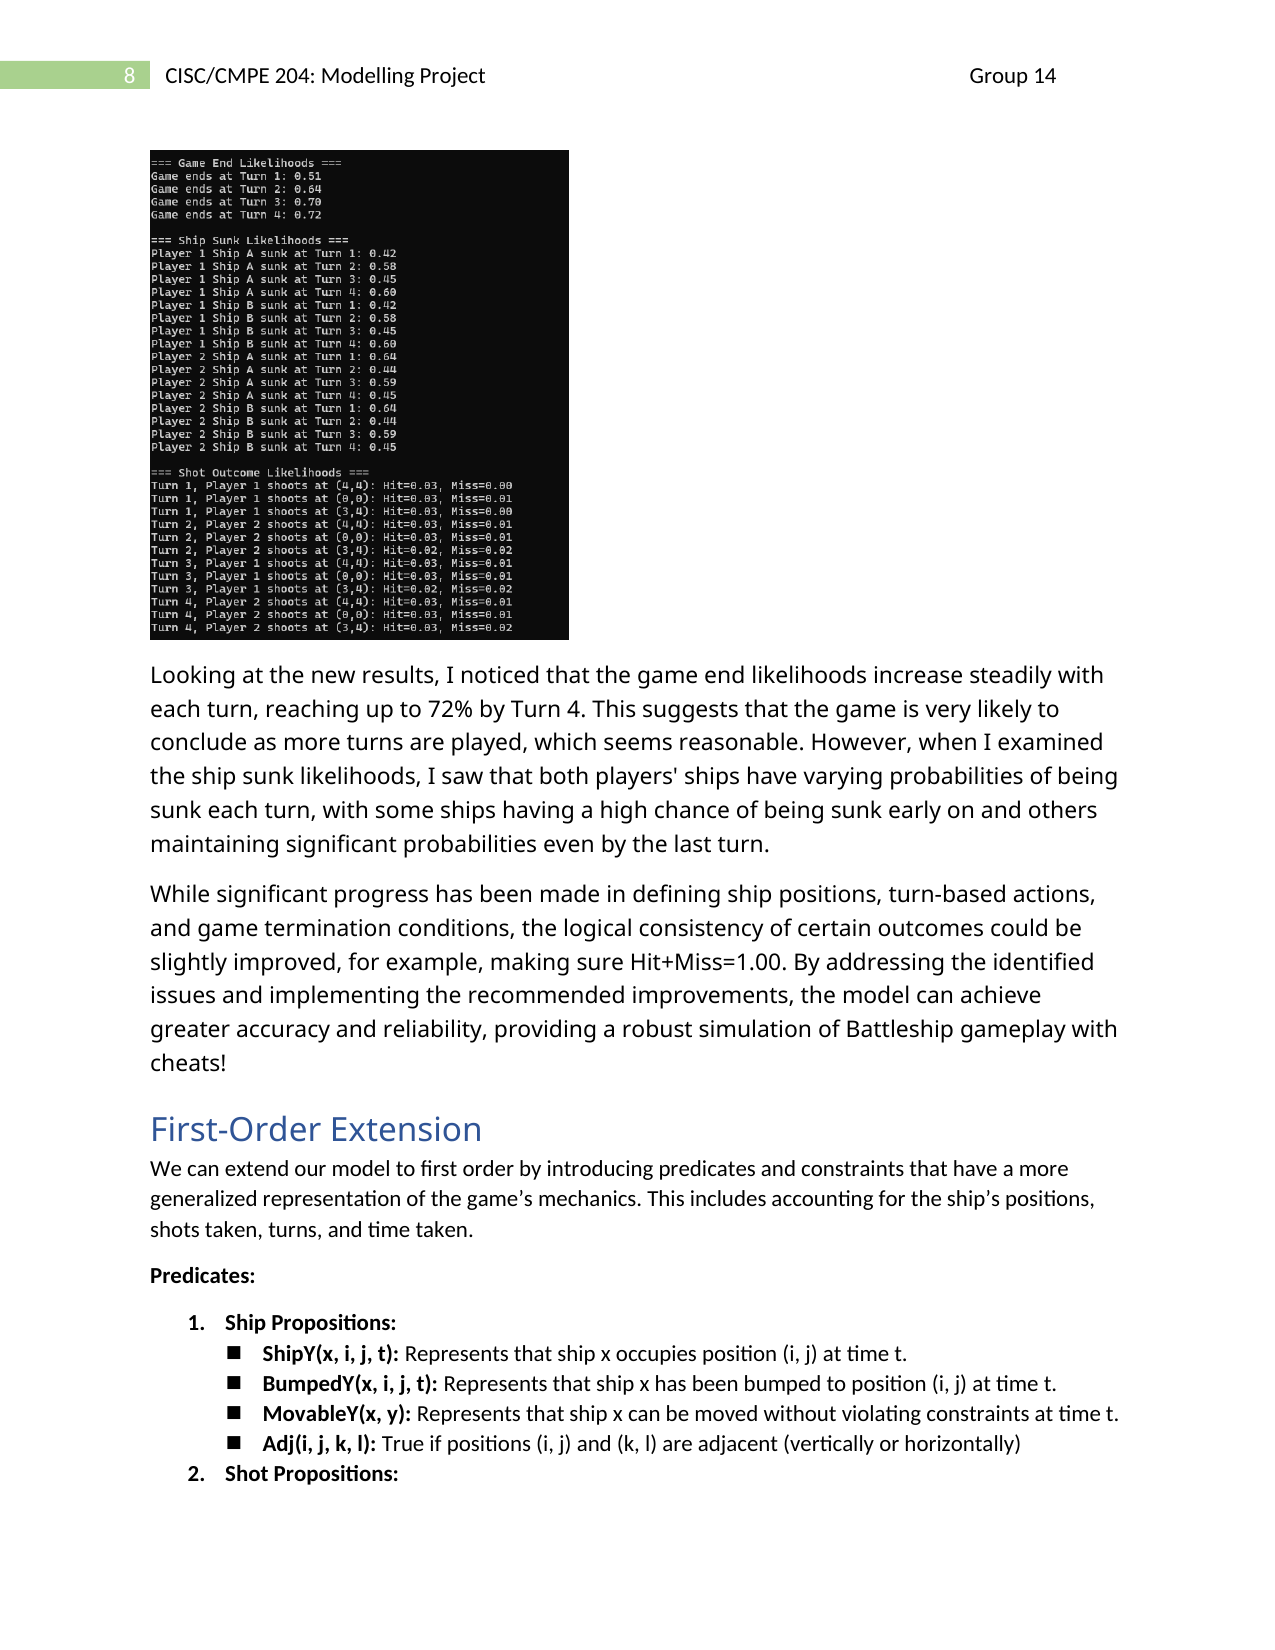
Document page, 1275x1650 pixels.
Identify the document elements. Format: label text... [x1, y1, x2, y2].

text While significant progress has been made in defining ship positions, turn-based actions, and game termination conditions, the logical consistency of certain outcomes could be slightly improved, for example, making sure Hit+Miss=1.00. By addressing the identified issues and implementing the recommended improvements, the model can achieve greater accuracy and reliability, providing a robust simulation of Battleship gameplay with cheats! [150, 878, 1125, 1078]
list Adj(i, j, k, l): True if positions (i, j) and (k, l) are adjacent (vertically or horizontally) [225, 1429, 1125, 1457]
list ShipY(x, i, j, t): Represents that ship x occupies position (i, j) at time t. [225, 1339, 1125, 1367]
subtitle First-Order Extension [150, 1105, 1125, 1151]
list MovableY(x, y): Represents that ship x can be moved without violating constraints at time t. [225, 1399, 1125, 1427]
text Predicates: [150, 1262, 1125, 1290]
list Ship Propositions: [187, 1308, 1125, 1337]
picture [150, 150, 569, 640]
text We can extend our model to first order by introducing predicates and constraints that have a more generalized representation of the game’s mechanics. This includes accounting for the ship’s positions, shots taken, turns, and time taken. [150, 1154, 1125, 1243]
list Shot Propositions: [187, 1459, 1125, 1488]
text Looking at the new results, I noticed that the game end likelihoods increase steadily with each turn, reaching up to 72% by Turn 4. This suggests that the game is very likely to conclude as more turns are played, which seems reasonable. However, when I examined the ship sunk likelihoods, I saw that both players' ships have varying probabilities of being sunk each turn, with some ships having a high chance of being sunk early on and others maintaining significant probabilities even by the last turn. [150, 659, 1125, 859]
list BumpedY(x, i, j, t): Represents that ship x has been bumped to position (i, j) at time t. [225, 1369, 1125, 1397]
